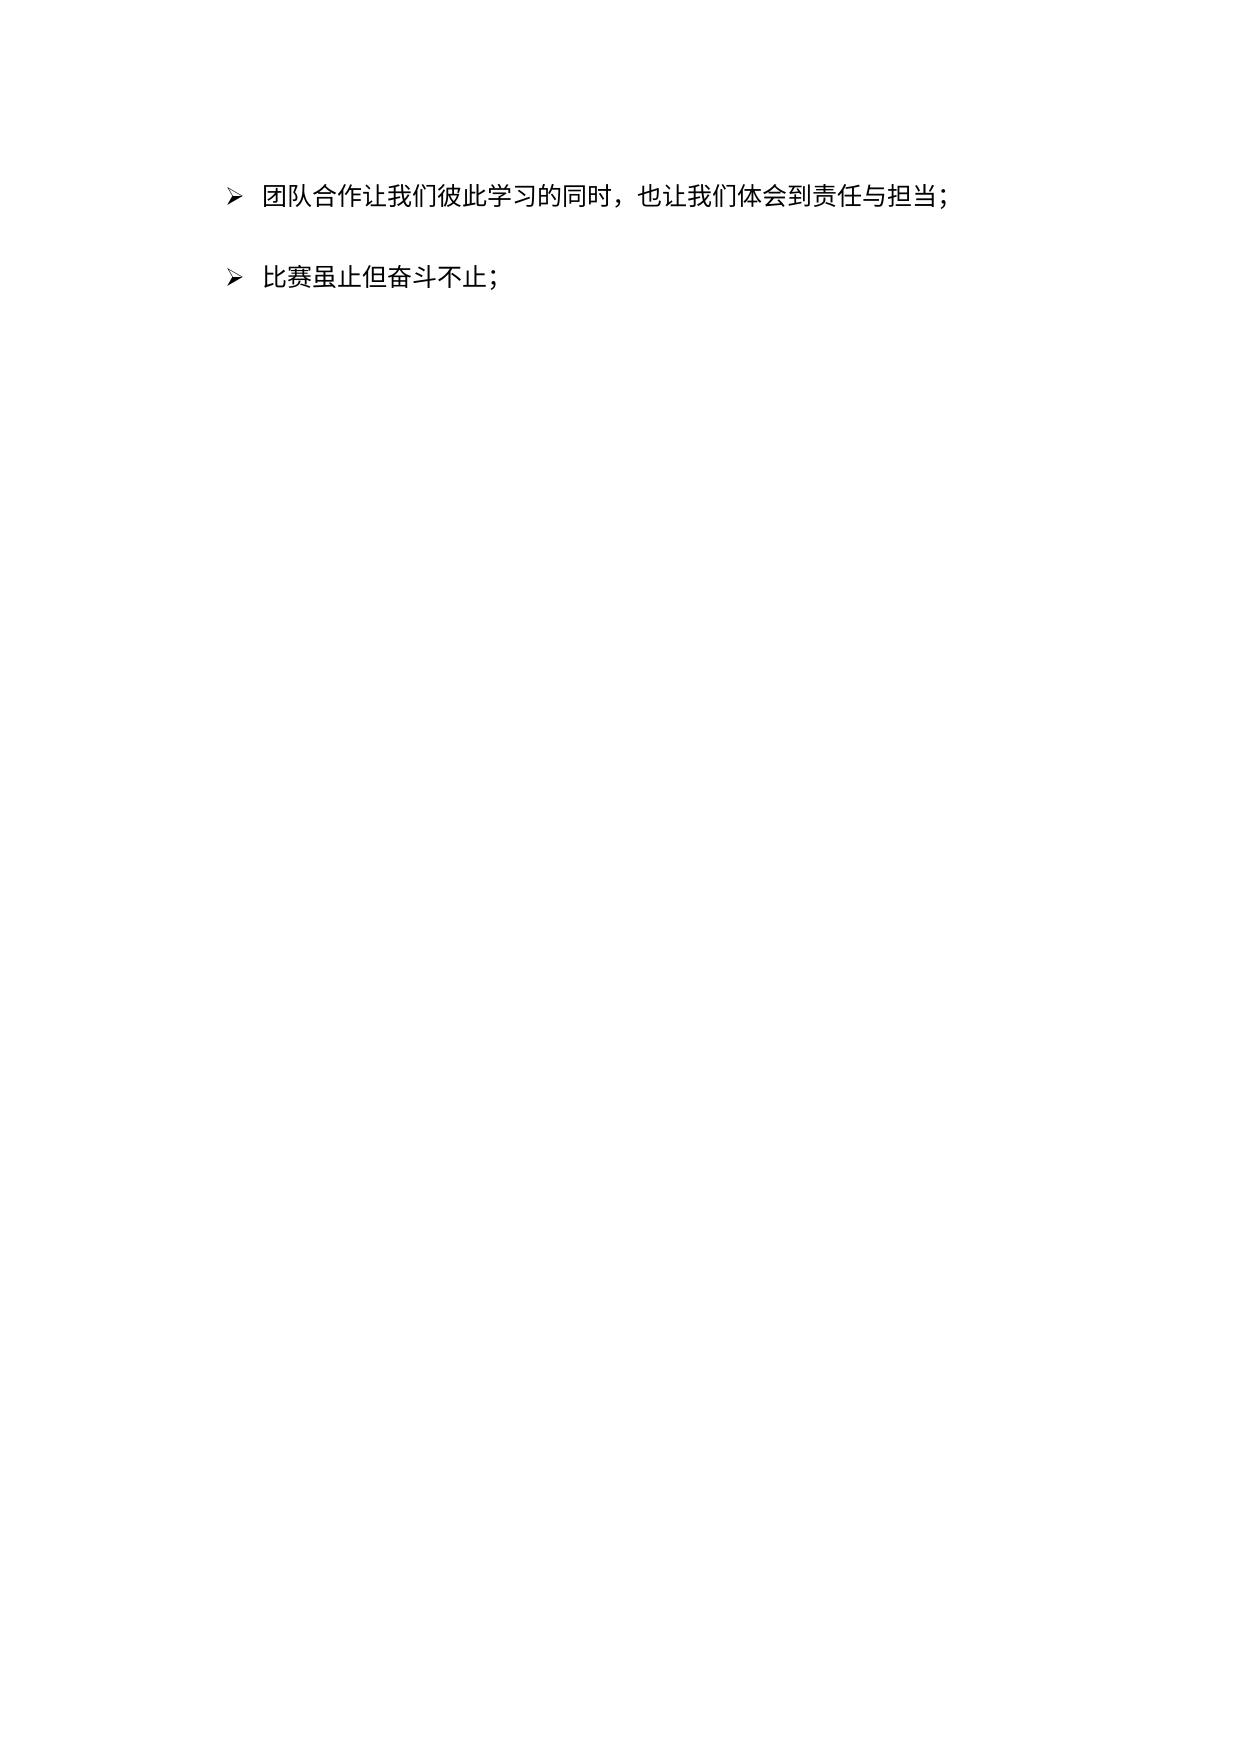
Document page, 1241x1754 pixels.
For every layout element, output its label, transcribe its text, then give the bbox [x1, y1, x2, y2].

list 团队合作让我们彼此学习的同时，也让我们体会到责任与担当； [225, 162, 1053, 227]
list 比赛虽止但奋斗不止； [225, 243, 1053, 308]
